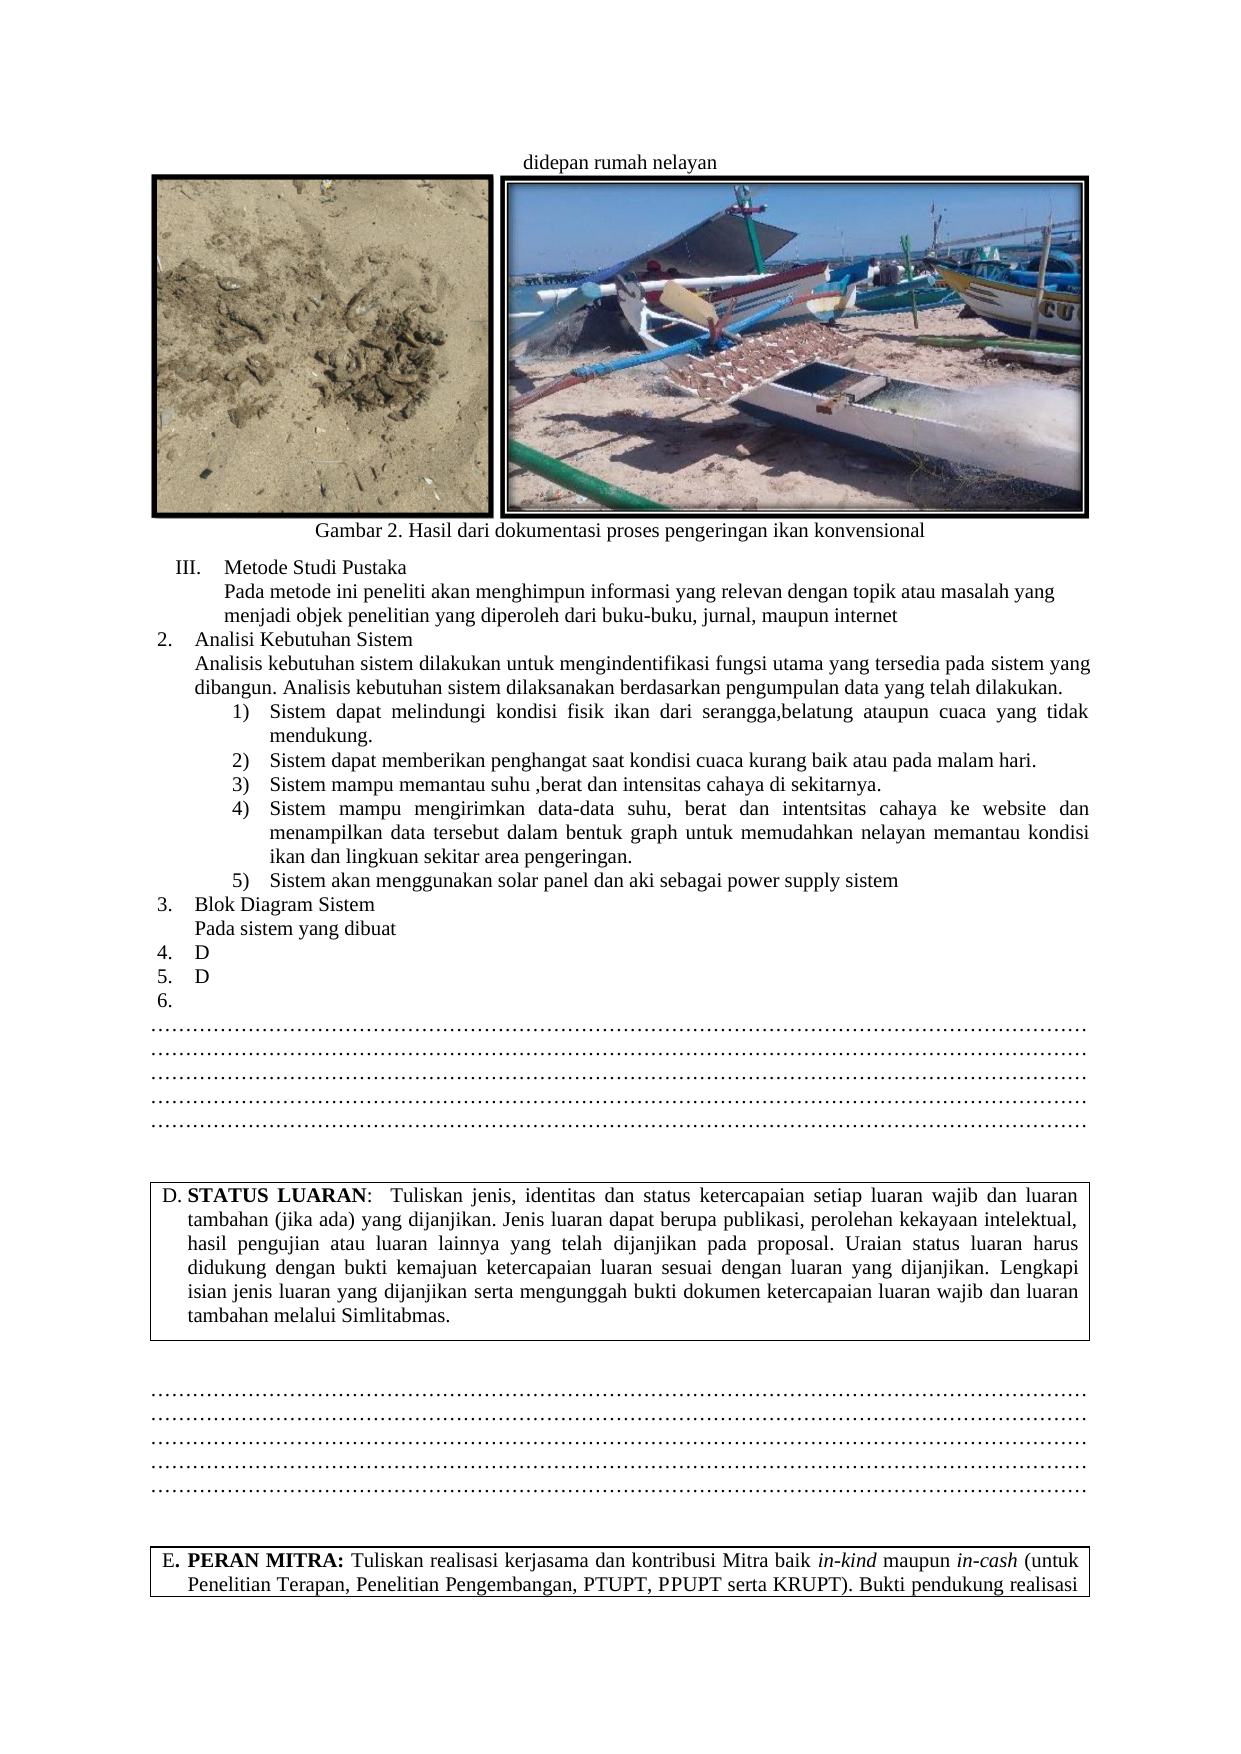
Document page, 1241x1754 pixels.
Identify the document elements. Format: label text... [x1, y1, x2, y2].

list Sistem mampu memantau suhu ,berat dan intensitas cahaya di sekitarnya. [232, 772, 1090, 796]
list Blok Diagram Sistem [157, 892, 1090, 916]
list Sistem dapat memberikan penghangat saat kondisi cuaca kurang baik atau pada malam hari. [232, 747, 1090, 772]
list Pada metode ini peneliti akan menghimpun informasi yang relevan dengan topik atau masalah yang menjadi objek penelitian yang diperoleh dari buku-buku, jurnal, maupun internet [224, 579, 1090, 627]
list Analisis kebutuhan sistem dilakukan untuk mengindentifikasi fungsi utama yang tersedia pada sistem yang dibangun. Analisis kebutuhan sistem dilaksanakan berdasarkan pengumpulan data yang telah dilakukan. [194, 651, 1090, 699]
list Pada sistem yang dibuat [194, 916, 1090, 940]
list Sistem dapat melindungi kondisi fisik ikan dari serangga,belatung ataupun cuaca yang tidak mendukung. [232, 699, 1090, 747]
picture [498, 175, 1090, 519]
list D [157, 964, 1090, 988]
list D [157, 940, 1090, 964]
text didepan rumah nelayan [150, 150, 1090, 174]
picture [150, 174, 494, 519]
table_header D. STATUS LUARAN: Tuliskan jenis, identitas dan status ketercapaian setiap luaran wajib dan luaran tambahan (jika ada) yang dijanjikan. Jenis luaran dapat berupa publikasi, perolehan kekayaan intelektual, hasil pengujian atau luaran lainnya yang telah dijanjikan pada proposal. Uraian status luaran harus didukung dengan bukti kemajuan ketercapaian luaran sesuai dengan luaran yang dijanjikan. Lengkapi isian jenis luaran yang dijanjikan serta mengunggah bukti dokumen ketercapaian luaran wajib dan luaran tambahan melalui Simlitabmas. [151, 1183, 1089, 1339]
text Gambar 2. Hasil dari dokumentasi proses pengeringan ikan konvensional [150, 518, 1090, 542]
list Metode Studi Pustaka [201, 555, 1090, 579]
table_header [151, 1548, 1089, 1596]
list Sistem mampu mengirimkan data-data suhu, berat dan intentsitas cahaya ke website dan menampilkan data tersebut dalam bentuk graph untuk memudahkan nelayan memantau kondisi ikan dan lingkuan sekitar area pengeringan. [232, 796, 1090, 868]
list Analisi Kebutuhan Sistem [157, 627, 1090, 651]
list Sistem akan menggunakan solar panel dan aki sebagai power supply sistem [232, 868, 1090, 892]
